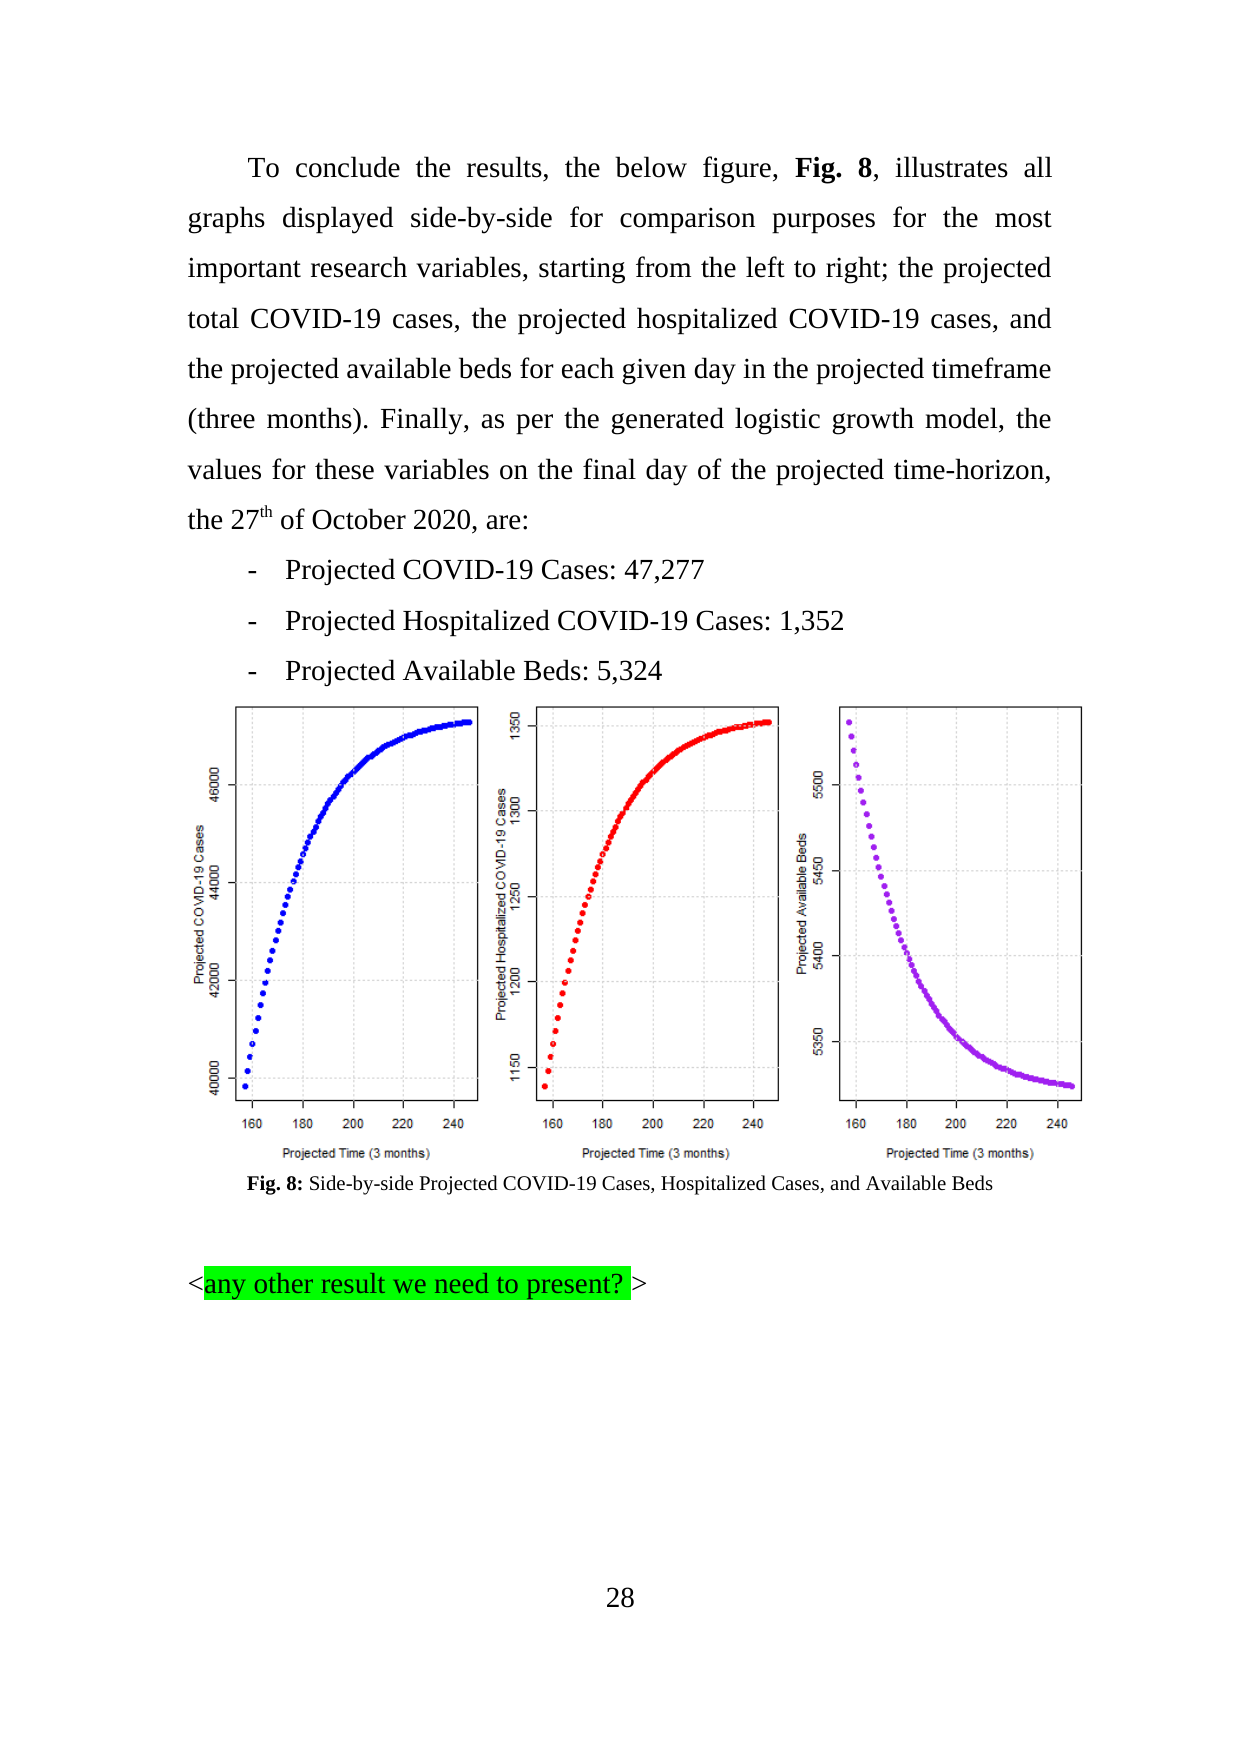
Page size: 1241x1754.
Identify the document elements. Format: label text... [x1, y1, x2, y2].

text Fig. 8: Side-by-side Projected COVID-19 Cases, Hospitalized Cases, and Available Beds [187, 1171, 1053, 1195]
list Projected Available Beds: 5,324 [247, 653, 1053, 687]
text To conclude the results, the below figure, Fig. 8, illustrates all graphs displayed side-by-side for comparison purposes for the most important research variables, starting from the left to right; the projected total COVID-19 cases, the projected hospitalized COVID-19 cases, and the projected available beds for each given day in the projected timeframe (three months). Finally, as per the generated logistic growth model, the values for these variables on the final day of the projected time-horizon, the 27th of October 2020, are: [187, 150, 1053, 536]
list Projected Hospitalized COVID-19 Cases: 1,352 [247, 603, 1053, 636]
list Projected COVID-19 Cases: 47,277 [247, 552, 1053, 586]
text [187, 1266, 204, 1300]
text <any other result we need to present? > [631, 1266, 1053, 1300]
picture [187, 703, 1088, 1166]
